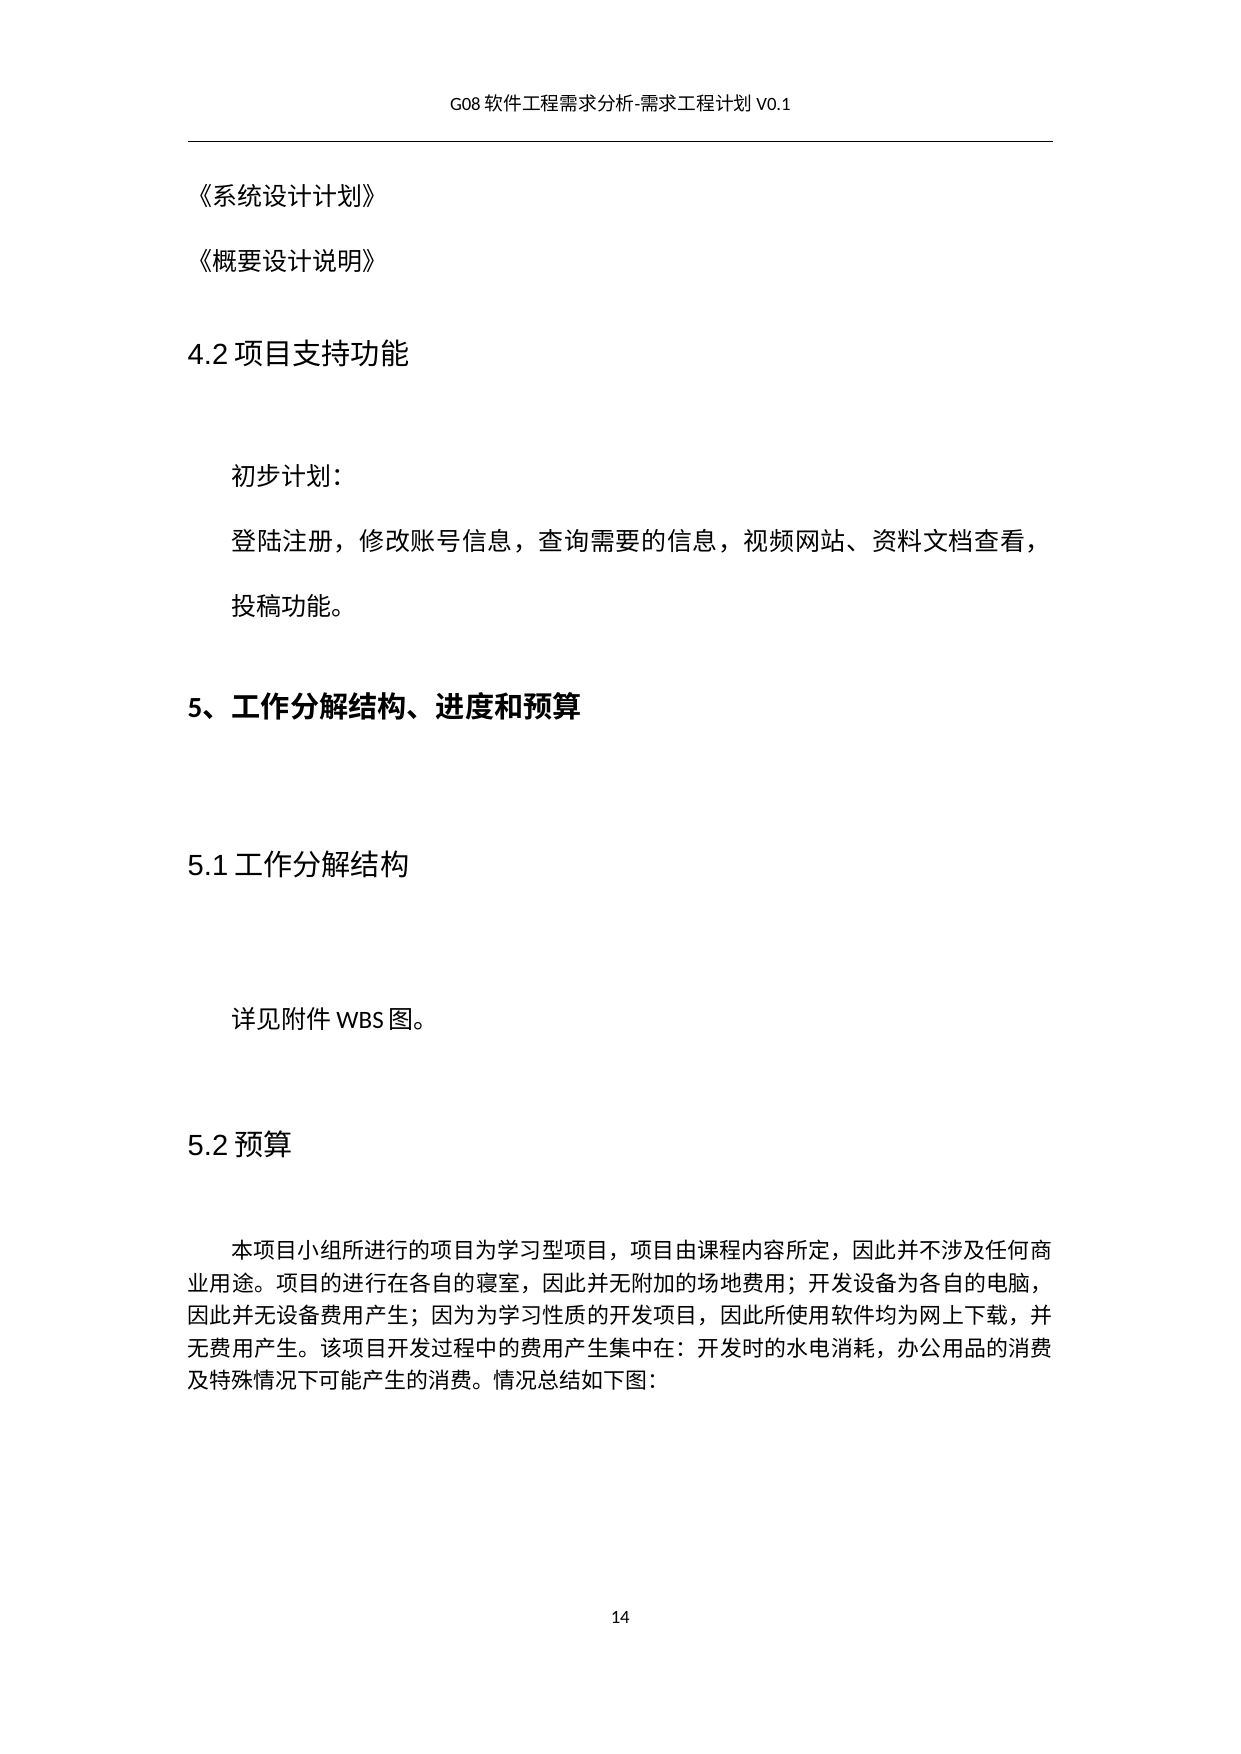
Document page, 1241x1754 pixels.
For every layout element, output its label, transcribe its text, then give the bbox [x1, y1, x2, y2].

text 《系统设计计划》 [187, 162, 1053, 227]
subtitle 工作分解结构、进度和预算 [187, 672, 1053, 737]
text 本项目小组所进行的项目为学习型项目，项目由课程内容所定，因此并不涉及任何商业用途。项目的进行在各自的寝室，因此并无附加的场地费用；开发设备为各自的电脑，因此并无设备费用产生；因为为学习性质的开发项目，因此所使用软件均为网上下载，并无费用产生。该项目开发过程中的费用产生集中在：开发时的水电消耗，办公用品的消费及特殊情况下可能产生的消费。情况总结如下图： [187, 1233, 1053, 1395]
text 《概要设计说明》 [187, 227, 1053, 292]
subtitle 5.2预算 [187, 1110, 1053, 1175]
text 详见附件WBS图。 [187, 986, 1053, 1051]
subtitle 4.2项目支持功能 [187, 319, 1053, 384]
text 初步计划： [187, 442, 1053, 507]
list 登陆注册，修改账号信息，查询需要的信息，视频网站、资料文档查看，投稿功能。 [231, 507, 1053, 637]
subtitle 5.1工作分解结构 [187, 831, 1053, 896]
